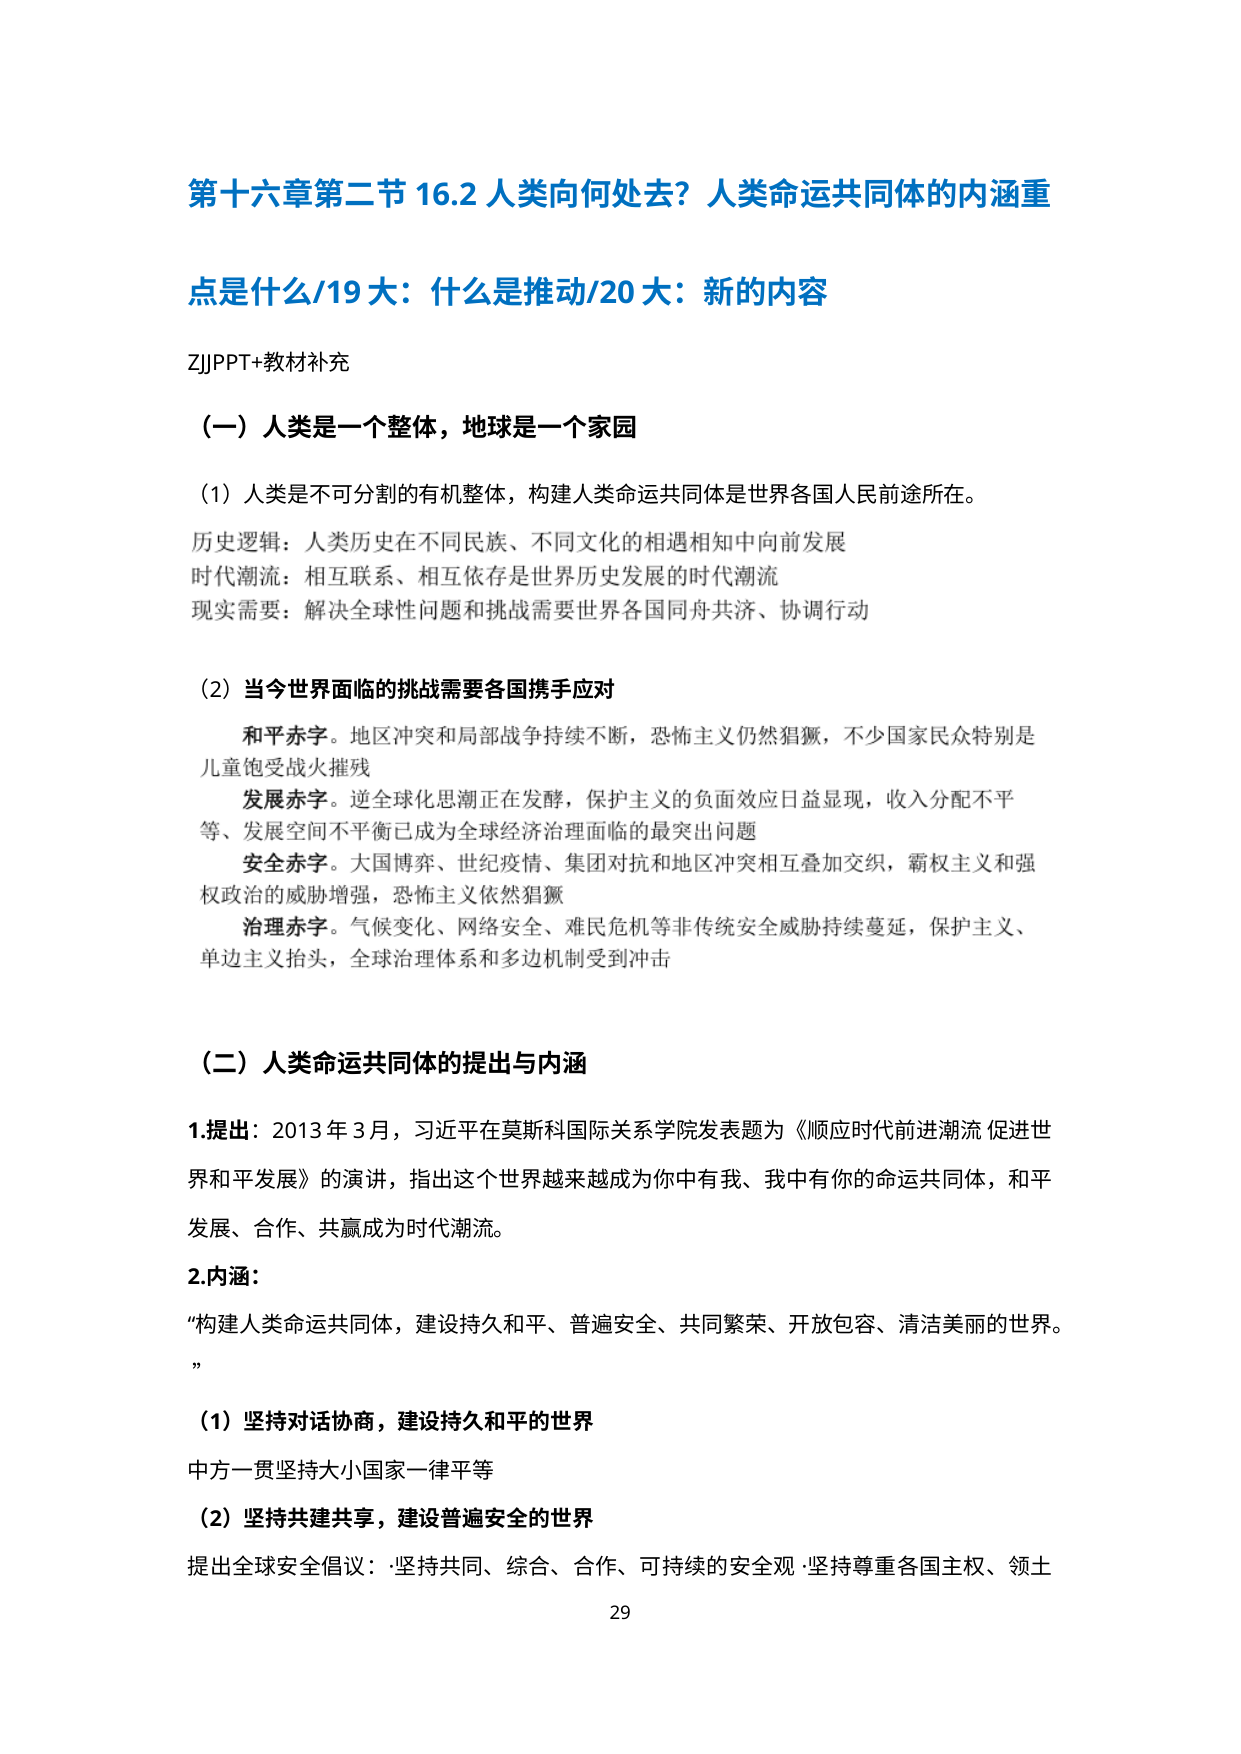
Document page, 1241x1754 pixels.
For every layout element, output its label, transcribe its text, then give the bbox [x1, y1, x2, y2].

text 2.内涵： [187, 1258, 1053, 1291]
text （一）人类是一个整体，地球是一个家园 [187, 393, 1053, 458]
text （1）坚持对话协商，建设持久和平的世界 [187, 1404, 1053, 1436]
picture [187, 720, 1053, 982]
text “构建人类命运共同体，建设持久和平、普遍安全、共同繁荣、开放包容、清洁美丽的世界。 ” [187, 1307, 1053, 1388]
text 中方一贯坚持大小国家一律平等 [187, 1452, 1053, 1485]
subtitle 第十六章第二节16.2 人类向何处去？人类命运共同体的内涵重点是什么/19大：什么是推动/20大：新的内容 [187, 160, 1053, 322]
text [187, 1549, 1053, 1581]
text （二）人类命运共同体的提出与内涵 [187, 1029, 1053, 1094]
text （2）坚持共建共享，建设普遍安全的世界 [187, 1501, 1053, 1533]
text （2）当今世界面临的挑战需要各国携手应对 [187, 672, 1053, 704]
text （1）人类是不可分割的有机整体，构建人类命运共同体是世界各国人民前途所在。 [187, 476, 1053, 509]
text ZJJPPT+教材补充 [187, 345, 1053, 377]
picture [187, 524, 904, 630]
text 1.提出：2013年3月，习近平在莫斯科国际关系学院发表题为《顺应时代前进潮流 促进世界和平发展》的演讲，指出这个世界越来越成为你中有我、我中有你的命运共同体，和平、发展、合作、共赢成为时代潮流。 [187, 1113, 1053, 1243]
